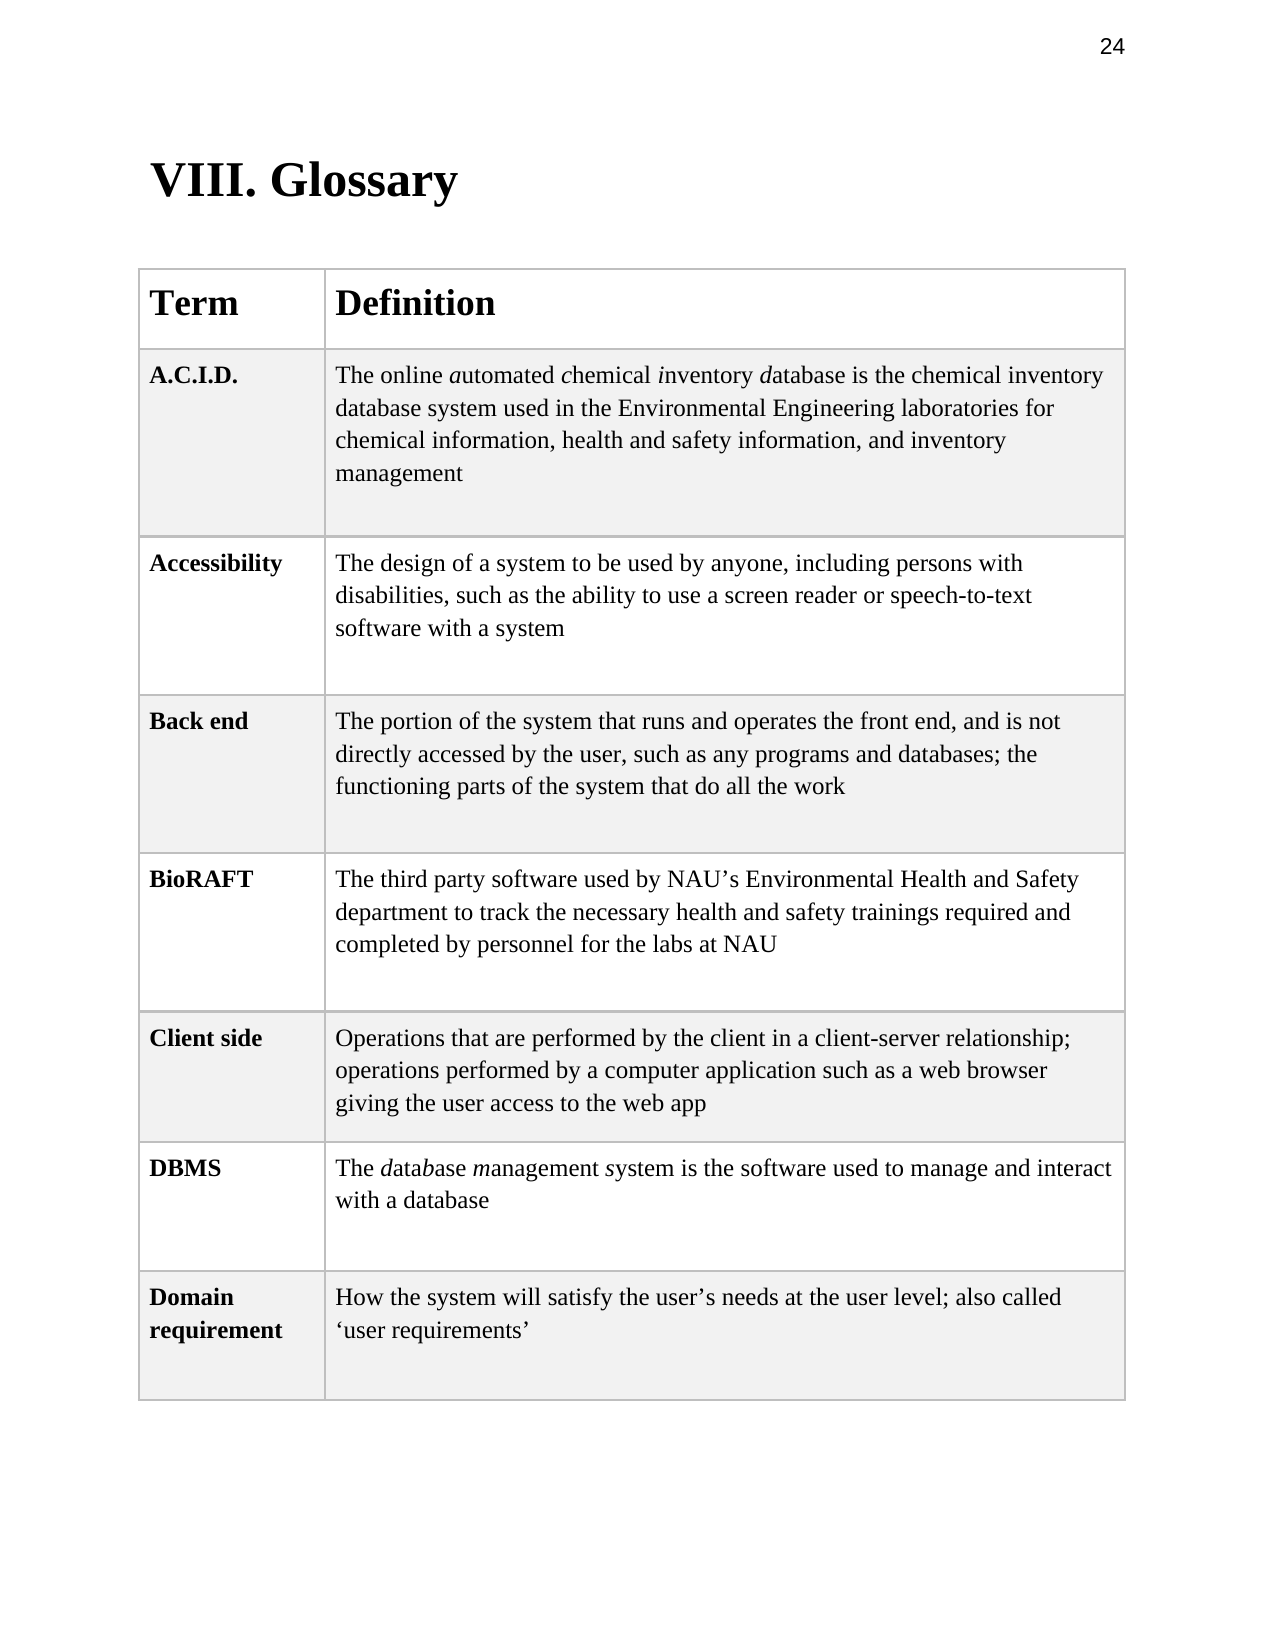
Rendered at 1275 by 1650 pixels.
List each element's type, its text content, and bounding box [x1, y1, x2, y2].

table_cell Client side [140, 1013, 324, 1141]
table_cell How the system will satisfy the user’s needs at the user level; also called ‘user requirements’ [326, 1272, 1124, 1399]
table_cell The database management system is the software used to manage and interact with a database [326, 1143, 1124, 1270]
table_cell Back end [140, 696, 324, 852]
table_cell Operations that are performed by the client in a client-server relationship; operations performed by a computer application such as a web browser giving the user access to the web app [326, 1013, 1124, 1141]
table_cell The online automated chemical inventory database is the chemical inventory database system used in the Environmental Engineering laboratories for chemical information, health and safety information, and inventory management [326, 350, 1124, 535]
table_cell Accessibility [140, 538, 324, 694]
text VIII. Glossary [150, 150, 1125, 207]
table_cell The third party software used by NAU’s Environmental Health and Safety department to track the necessary health and safety trainings required and completed by personnel for the labs at NAU [326, 854, 1124, 1010]
table_header Definition [326, 270, 1124, 348]
table_cell Domain requirement [140, 1272, 324, 1399]
table_cell The portion of the system that runs and operates the front end, and is not directly accessed by the user, such as any programs and databases; the functioning parts of the system that do all the work [326, 696, 1124, 852]
table_cell The design of a system to be used by anyone, including persons with disabilities, such as the ability to use a screen reader or speech-to-text software with a system [326, 538, 1124, 694]
table_cell A.C.I.D. [140, 350, 324, 535]
table_cell DBMS [140, 1143, 324, 1270]
table_cell BioRAFT [140, 854, 324, 1010]
table_header Term [140, 270, 324, 348]
